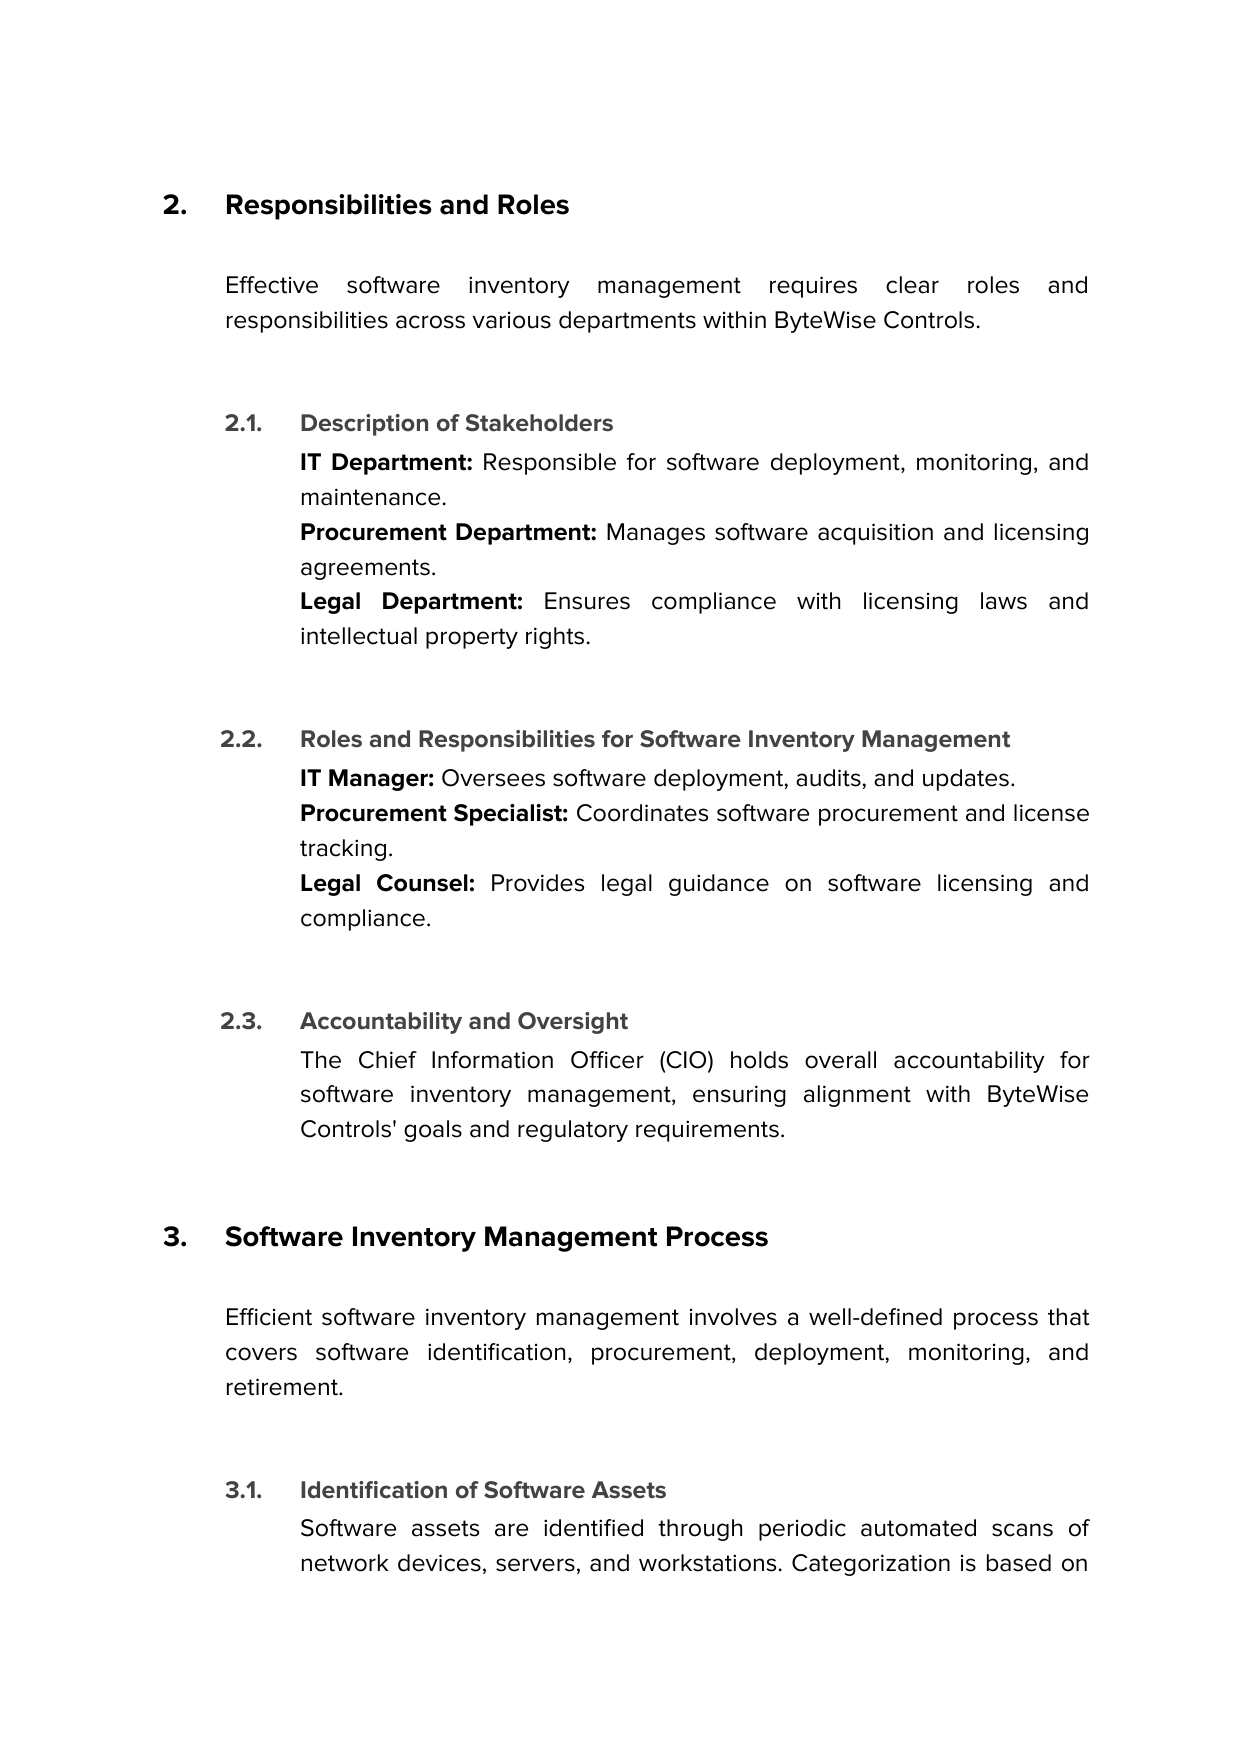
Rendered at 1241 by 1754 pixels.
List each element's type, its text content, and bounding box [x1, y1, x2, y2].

subtitle Software Inventory Management Process [187, 1219, 1090, 1255]
subtitle Description of Stakeholders [262, 408, 1090, 439]
subtitle Accountability and Oversight [262, 1006, 1090, 1037]
text Legal Department: Ensures compliance with licensing laws and intellectual property rights. [300, 587, 1090, 652]
text Effective software inventory management requires clear roles and responsibilities across various departments within ByteWise Controls. [225, 270, 1090, 336]
text Legal Counsel: Provides legal guidance on software licensing and compliance. [300, 868, 1090, 933]
text Procurement Department: Manages software acquisition and licensing agreements. [300, 517, 1090, 582]
text Procurement Specialist: Coordinates software procurement and license tracking. [300, 798, 1090, 864]
text Efficient software inventory management involves a well-defined process that covers software identification, procurement, deployment, monitoring, and retirement. [225, 1302, 1090, 1402]
text IT Manager: Oversees software deployment, audits, and updates. [300, 763, 1090, 794]
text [300, 1514, 1090, 1579]
subtitle Roles and Responsibilities for Software Inventory Management [262, 725, 1090, 755]
text IT Department: Responsible for software deployment, monitoring, and maintenance. [300, 447, 1090, 512]
subtitle Responsibilities and Roles [187, 187, 1090, 223]
subtitle Identification of Software Assets [262, 1475, 1090, 1506]
text The Chief Information Officer (CIO) holds overall accountability for software inventory management, ensuring alignment with ByteWise Controls' goals and regulatory requirements. [300, 1045, 1090, 1145]
